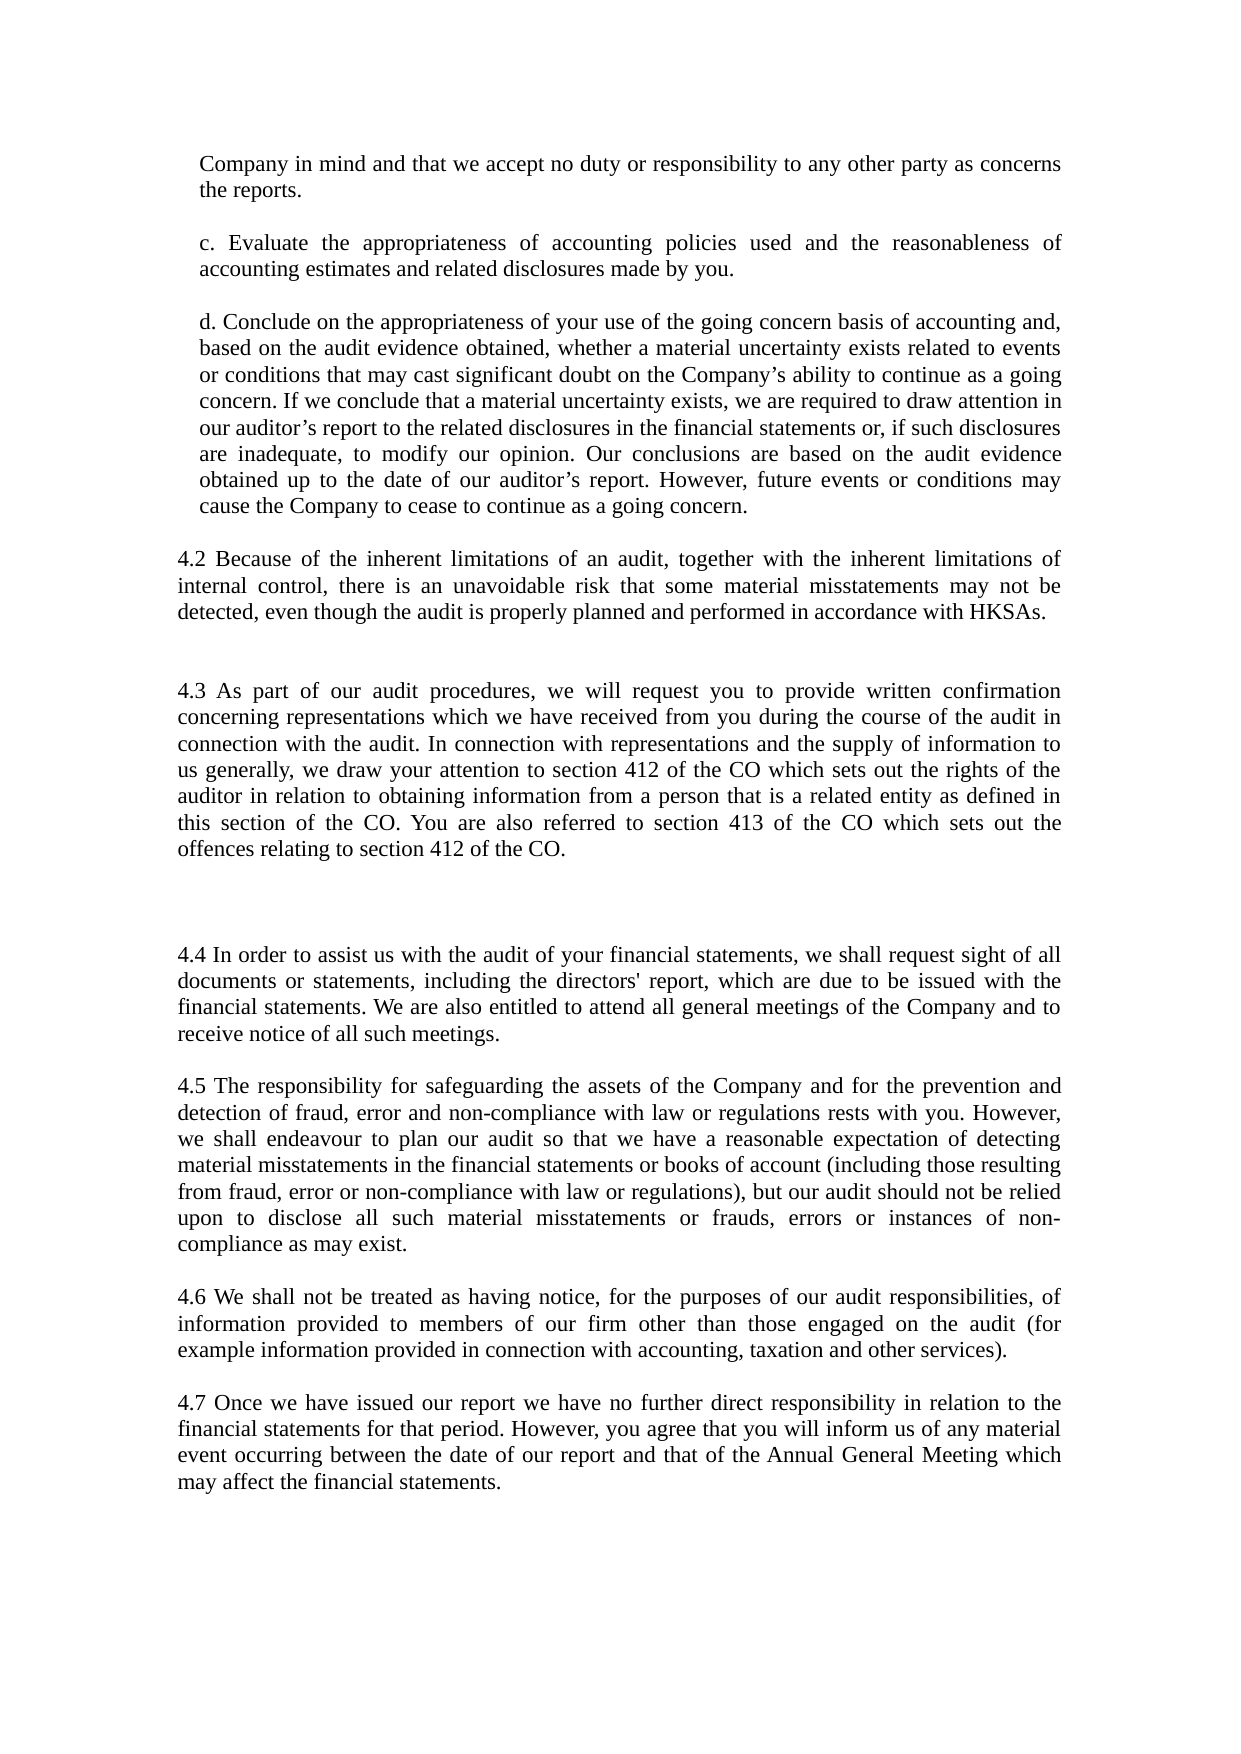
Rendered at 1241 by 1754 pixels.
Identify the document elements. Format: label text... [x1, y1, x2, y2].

text c. Evaluate the appropriateness of accounting policies used and the reasonableness of accounting estimates and related disclosures made by you. [199, 229, 1063, 282]
text 4.7 Once we have issued our report we have no further direct responsibility in relation to the financial statements for that period. However, you agree that you will inform us of any material event occurring between the date of our report and that of the Annual General Meeting which may affect the financial statements. [177, 1389, 1063, 1494]
text 4.5 The responsibility for safeguarding the assets of the Company and for the prevention and detection of fraud, error and non-compliance with law or regulations rests with you. However, we shall endeavour to plan our audit so that we have a reasonable expectation of detecting material misstatements in the financial statements or books of account (including those resulting from fraud, error or non-compliance with law or regulations), but our audit should not be relied upon to disclose all such material misstatements or frauds, errors or instances of non-compliance as may exist. [177, 1072, 1063, 1257]
text 4.2 Because of the inherent limitations of an audit, together with the inherent limitations of internal control, there is an unavoidable risk that some material misstatements may not be detected, even though the audit is properly planned and performed in accordance with HKSAs. [177, 545, 1063, 624]
text 4.3 As part of our audit procedures, we will request you to provide written confirmation concerning representations which we have received from you during the course of the audit in connection with the audit. In connection with representations and the supply of information to us generally, we draw your attention to section 412 of the CO which sets out the rights of the auditor in relation to obtaining information from a person that is a related entity as defined in this section of the CO. You are also referred to section 413 of the CO which sets out the offences relating to section 412 of the CO. [177, 677, 1063, 862]
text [199, 150, 1063, 203]
text d. Conclude on the appropriateness of your use of the going concern basis of accounting and, based on the audit evidence obtained, whether a material uncertainty exists related to events or conditions that may cast significant doubt on the Company’s ability to continue as a going concern. If we conclude that a material uncertainty exists, we are required to draw attention in our auditor’s report to the related disclosures in the financial statements or, if such disclosures are inadequate, to modify our opinion. Our conclusions are based on the audit evidence obtained up to the date of our auditor’s report. However, future events or conditions may cause the Company to cease to continue as a going concern. [199, 308, 1063, 519]
text 4.6 We shall not be treated as having notice, for the purposes of our audit responsibilities, of information provided to members of our firm other than those engaged on the audit (for example information provided in connection with accounting, taxation and other services). [177, 1283, 1063, 1362]
text 4.4 In order to assist us with the audit of your financial statements, we shall request sight of all documents or statements, including the directors' report, which are due to be issued with the financial statements. We are also entitled to attend all general meetings of the Company and to receive notice of all such meetings. [177, 941, 1063, 1046]
